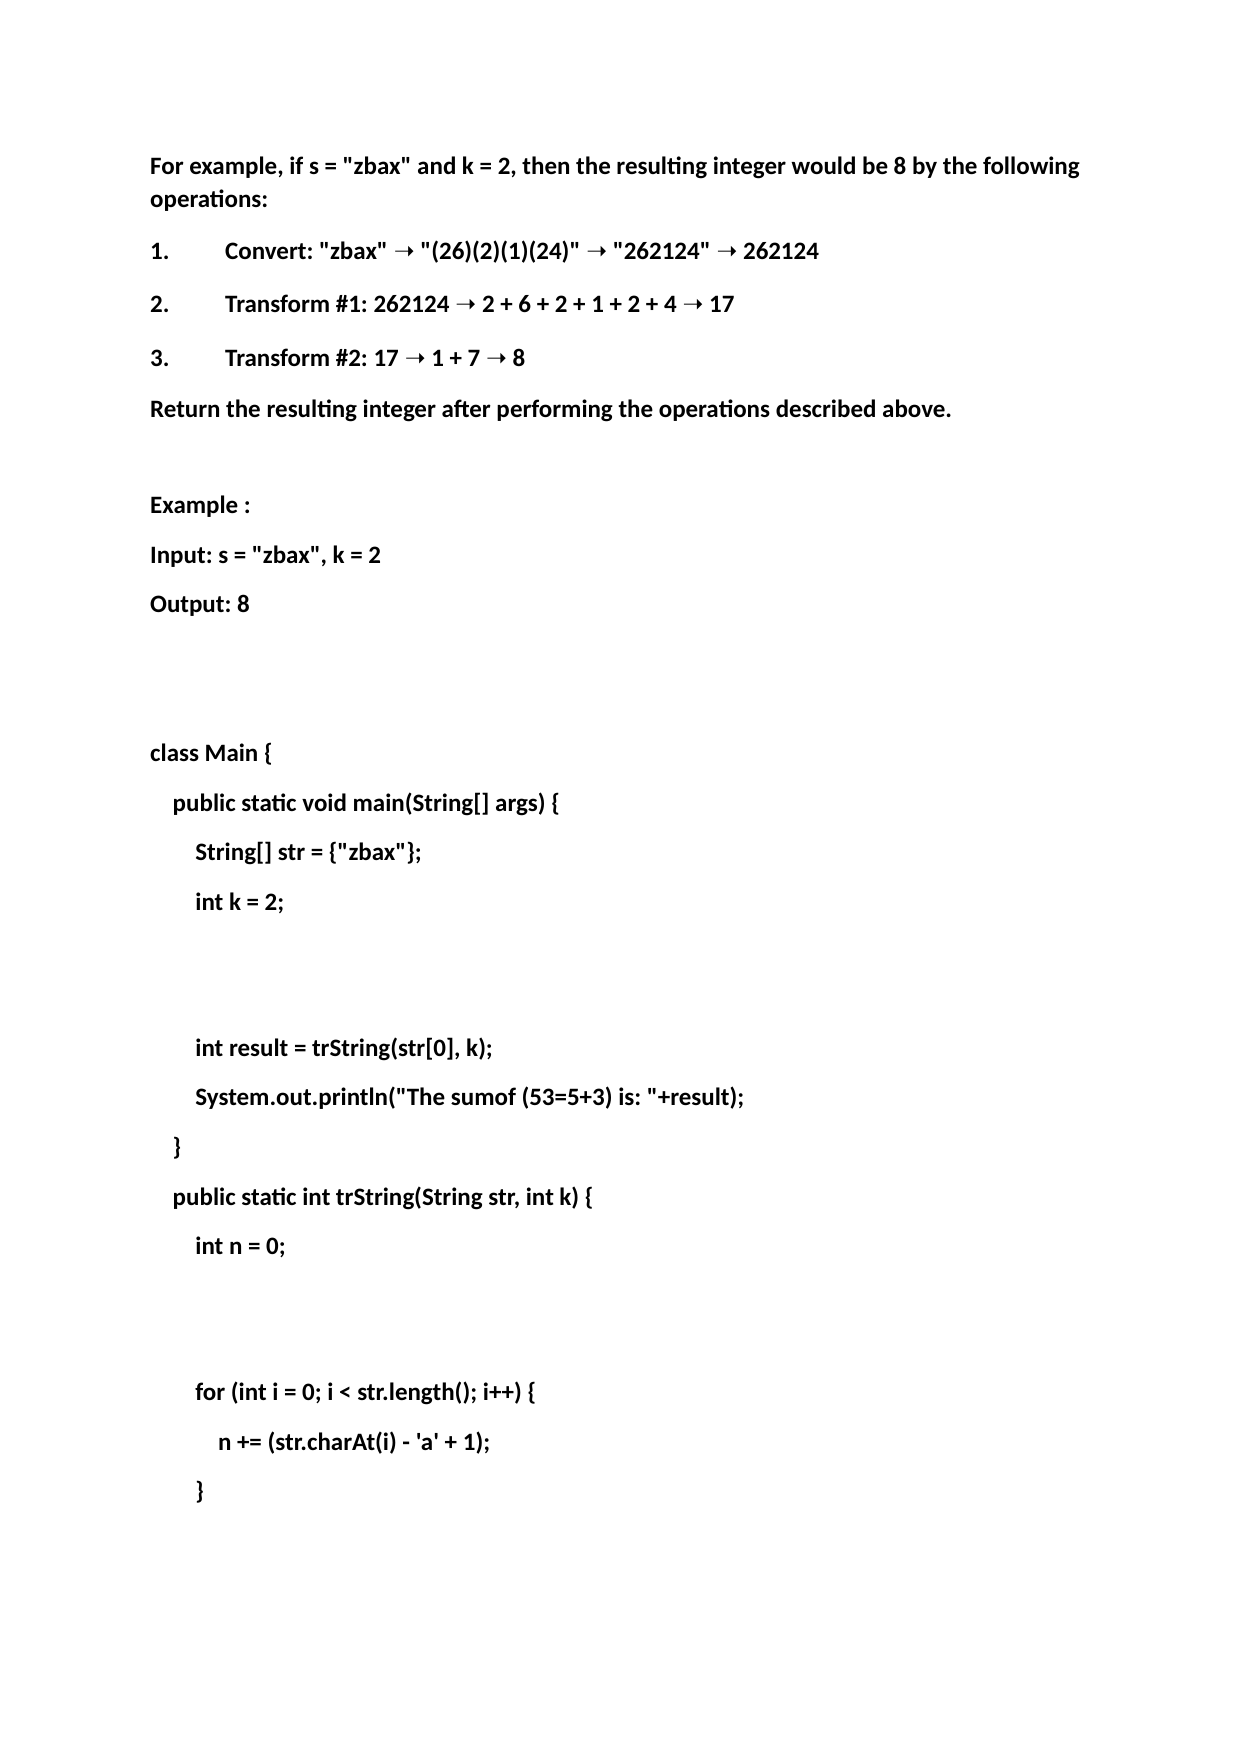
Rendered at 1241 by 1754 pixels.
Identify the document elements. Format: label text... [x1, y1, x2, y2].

text } [150, 1476, 1090, 1506]
text Input: s = "zbax", k = 2 [150, 539, 1090, 569]
text String[] str = {"zbax"}; [150, 836, 1090, 867]
text Output: 8 [150, 588, 1090, 619]
text 3. Transform #2: 17 ➝ 1 + 7 ➝ 8 [150, 339, 1090, 373]
text System.out.println("The sumof (53=5+3) is: "+result); [150, 1082, 1090, 1112]
text Example : [150, 489, 1090, 520]
text for (int i = 0; i < str.length(); i++) { [150, 1376, 1090, 1407]
text int n = 0; [150, 1230, 1090, 1261]
text 1. Convert: "zbax" ➝ "(26)(2)(1)(24)" ➝ "262124" ➝ 262124 [150, 232, 1090, 267]
text public static void main(String[] args) { [150, 787, 1090, 817]
text int result = trString(str[0], k); [150, 1032, 1090, 1062]
text int k = 2; [150, 886, 1090, 916]
text 2. Transform #1: 262124 ➝ 2 + 6 + 2 + 1 + 2 + 4 ➝ 17 [150, 286, 1090, 320]
text For example, if s = "zbax" and k = 2, then the resulting integer would be 8 by the following operations: [150, 150, 1090, 213]
text class Main { [150, 737, 1090, 768]
text public static int trString(String str, int k) { [150, 1181, 1090, 1211]
text } [150, 1131, 1090, 1162]
text n += (str.charAt(i) - 'a' + 1); [150, 1426, 1090, 1456]
text Return the resulting integer after performing the operations described above. [150, 393, 1090, 423]
